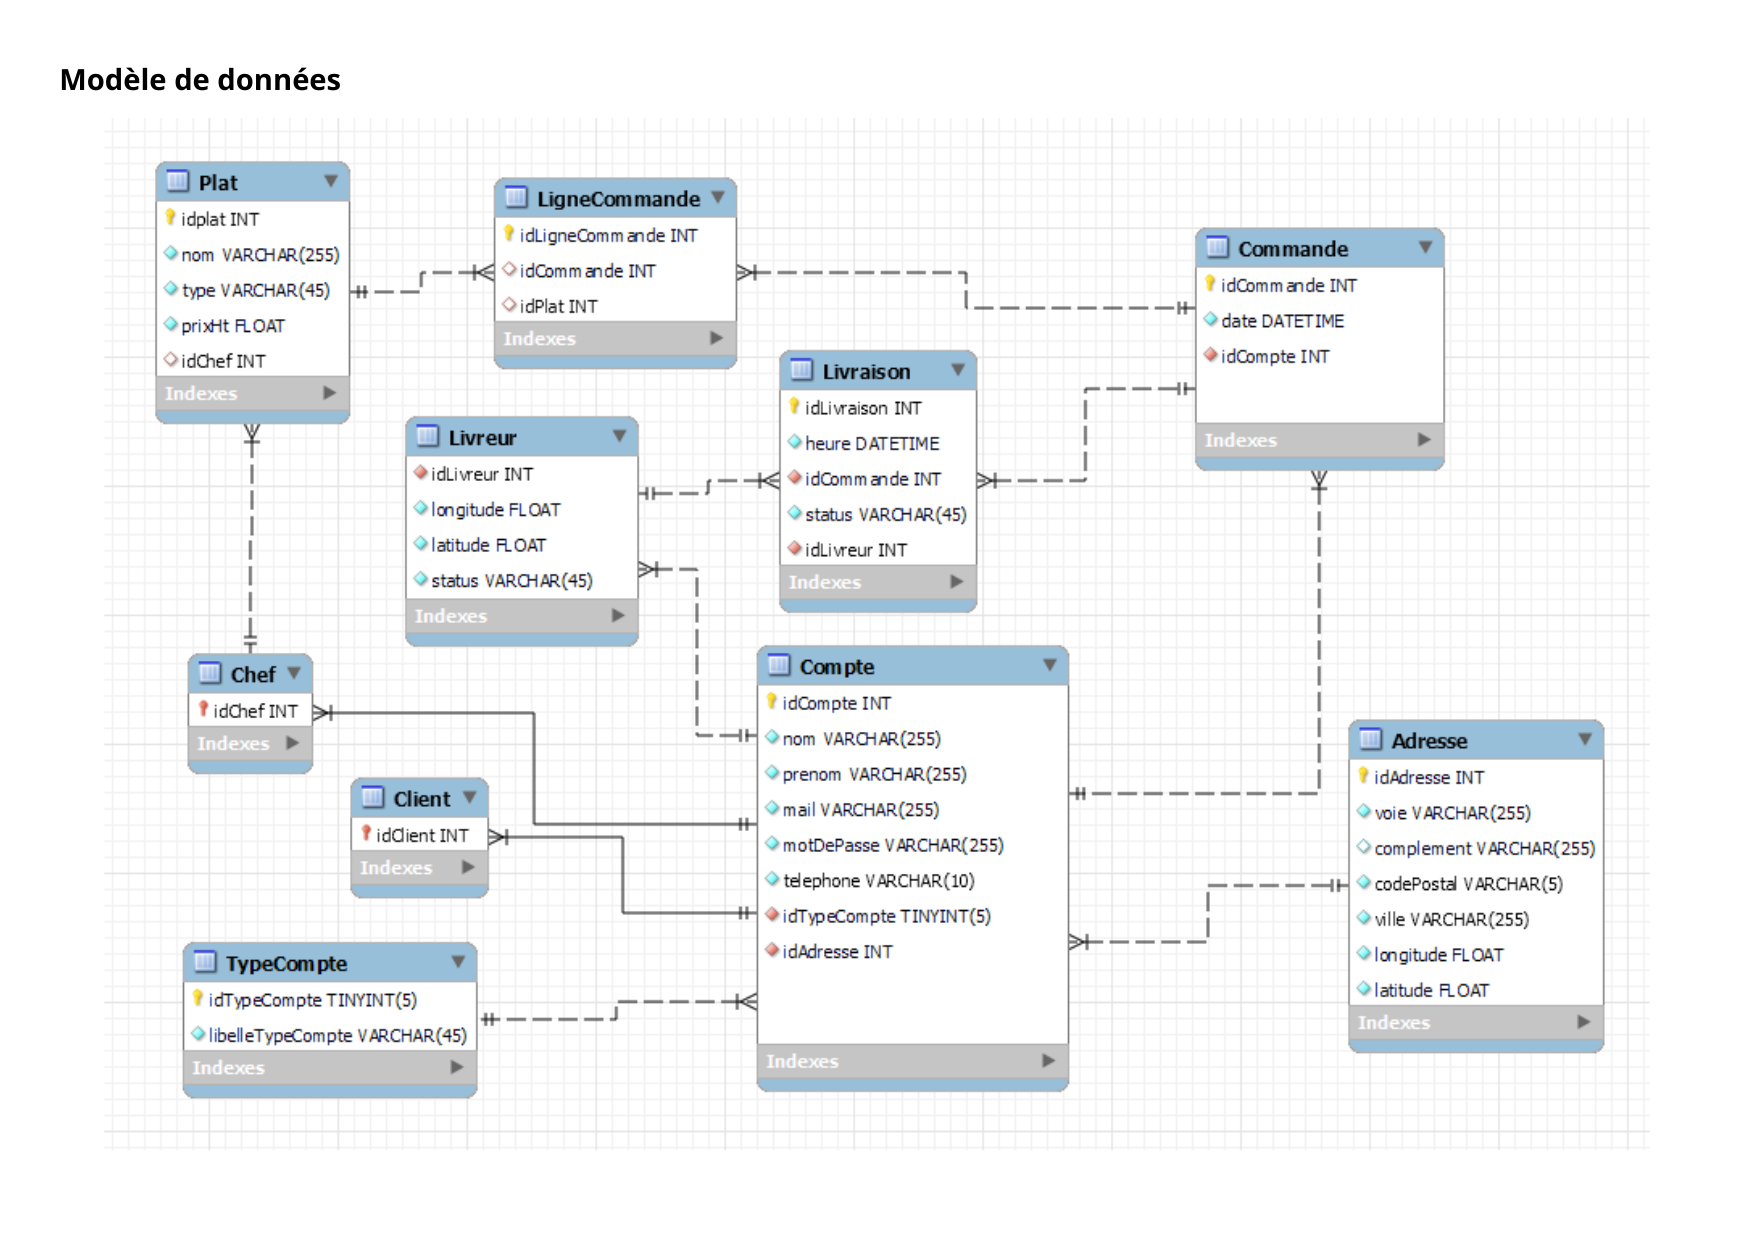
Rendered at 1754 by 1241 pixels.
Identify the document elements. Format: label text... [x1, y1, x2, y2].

text Modèle de données [59, 59, 1695, 99]
picture [104, 118, 1650, 1152]
